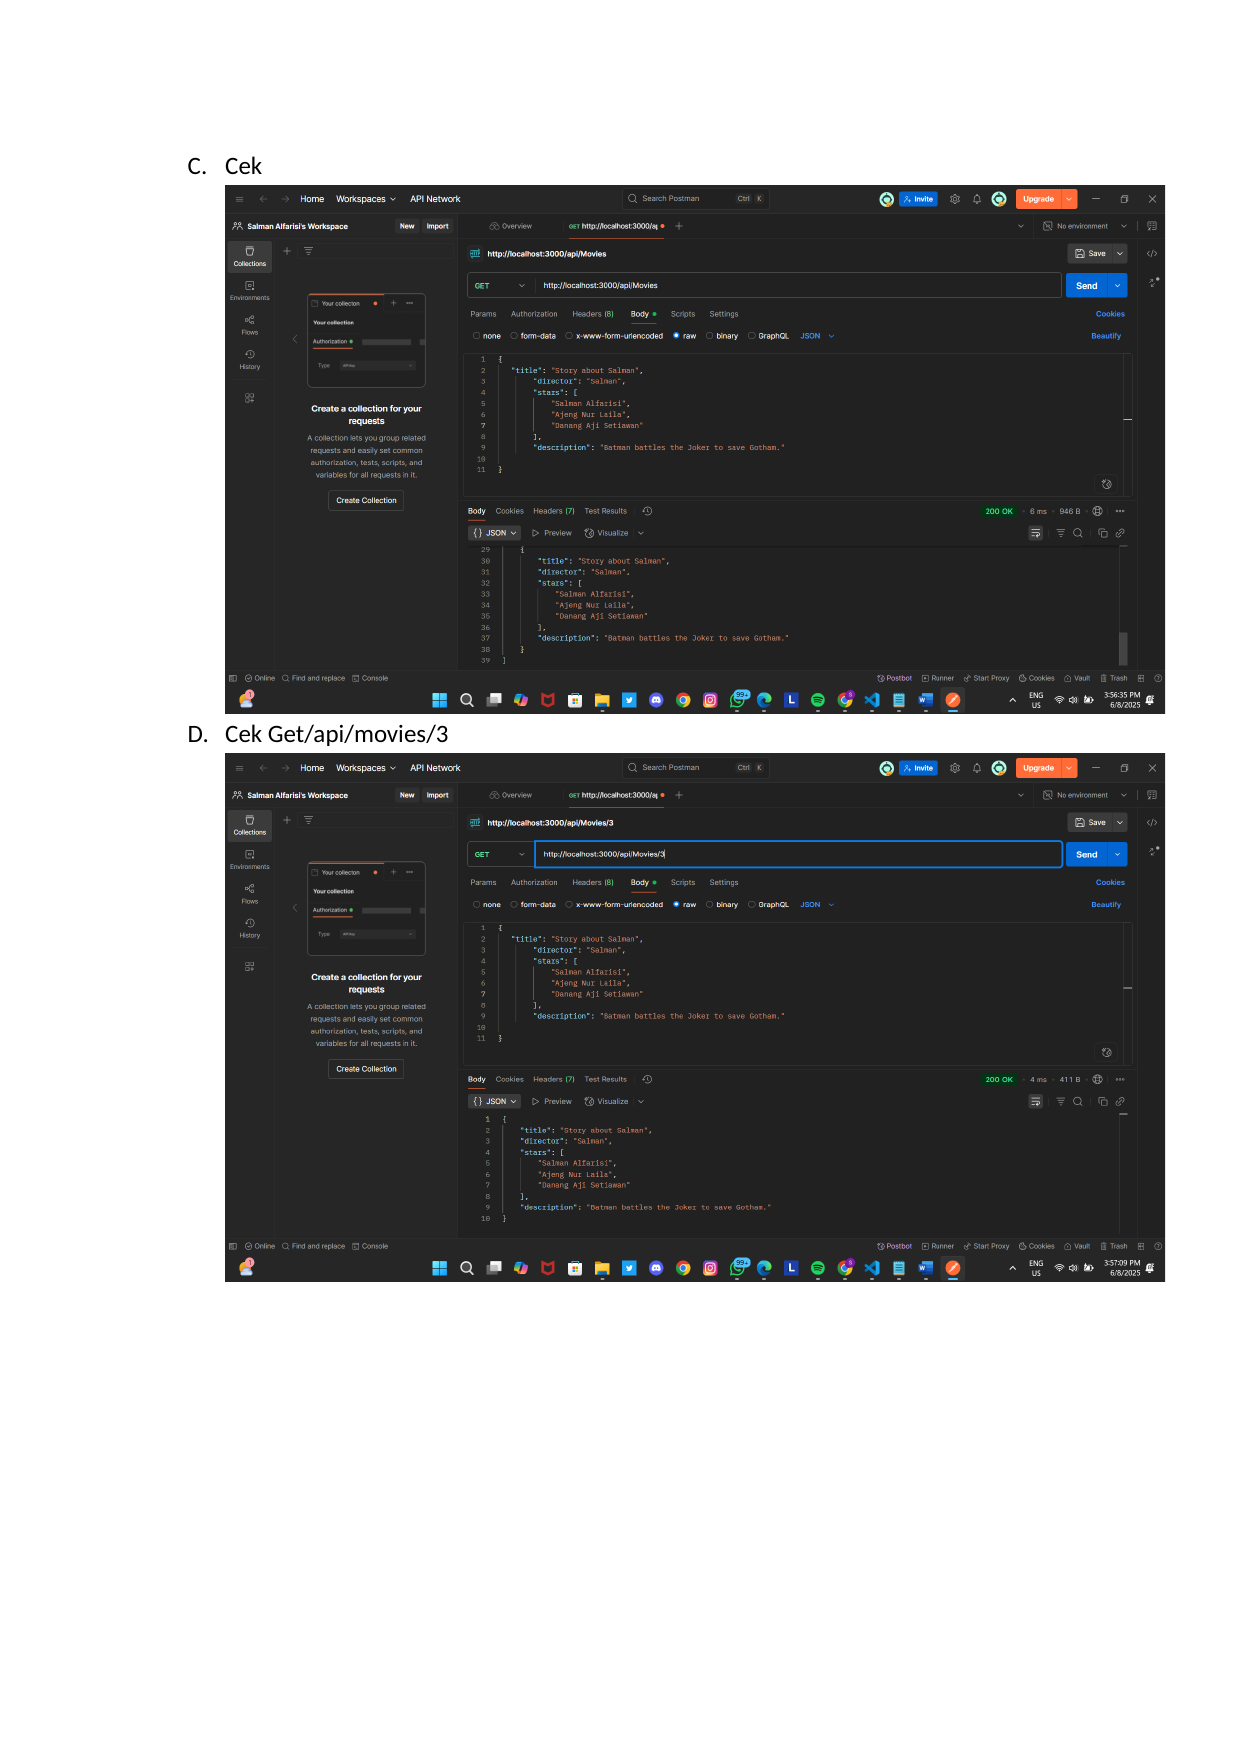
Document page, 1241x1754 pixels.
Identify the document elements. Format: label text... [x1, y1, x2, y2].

picture [225, 753, 1166, 1282]
picture [225, 185, 1166, 714]
